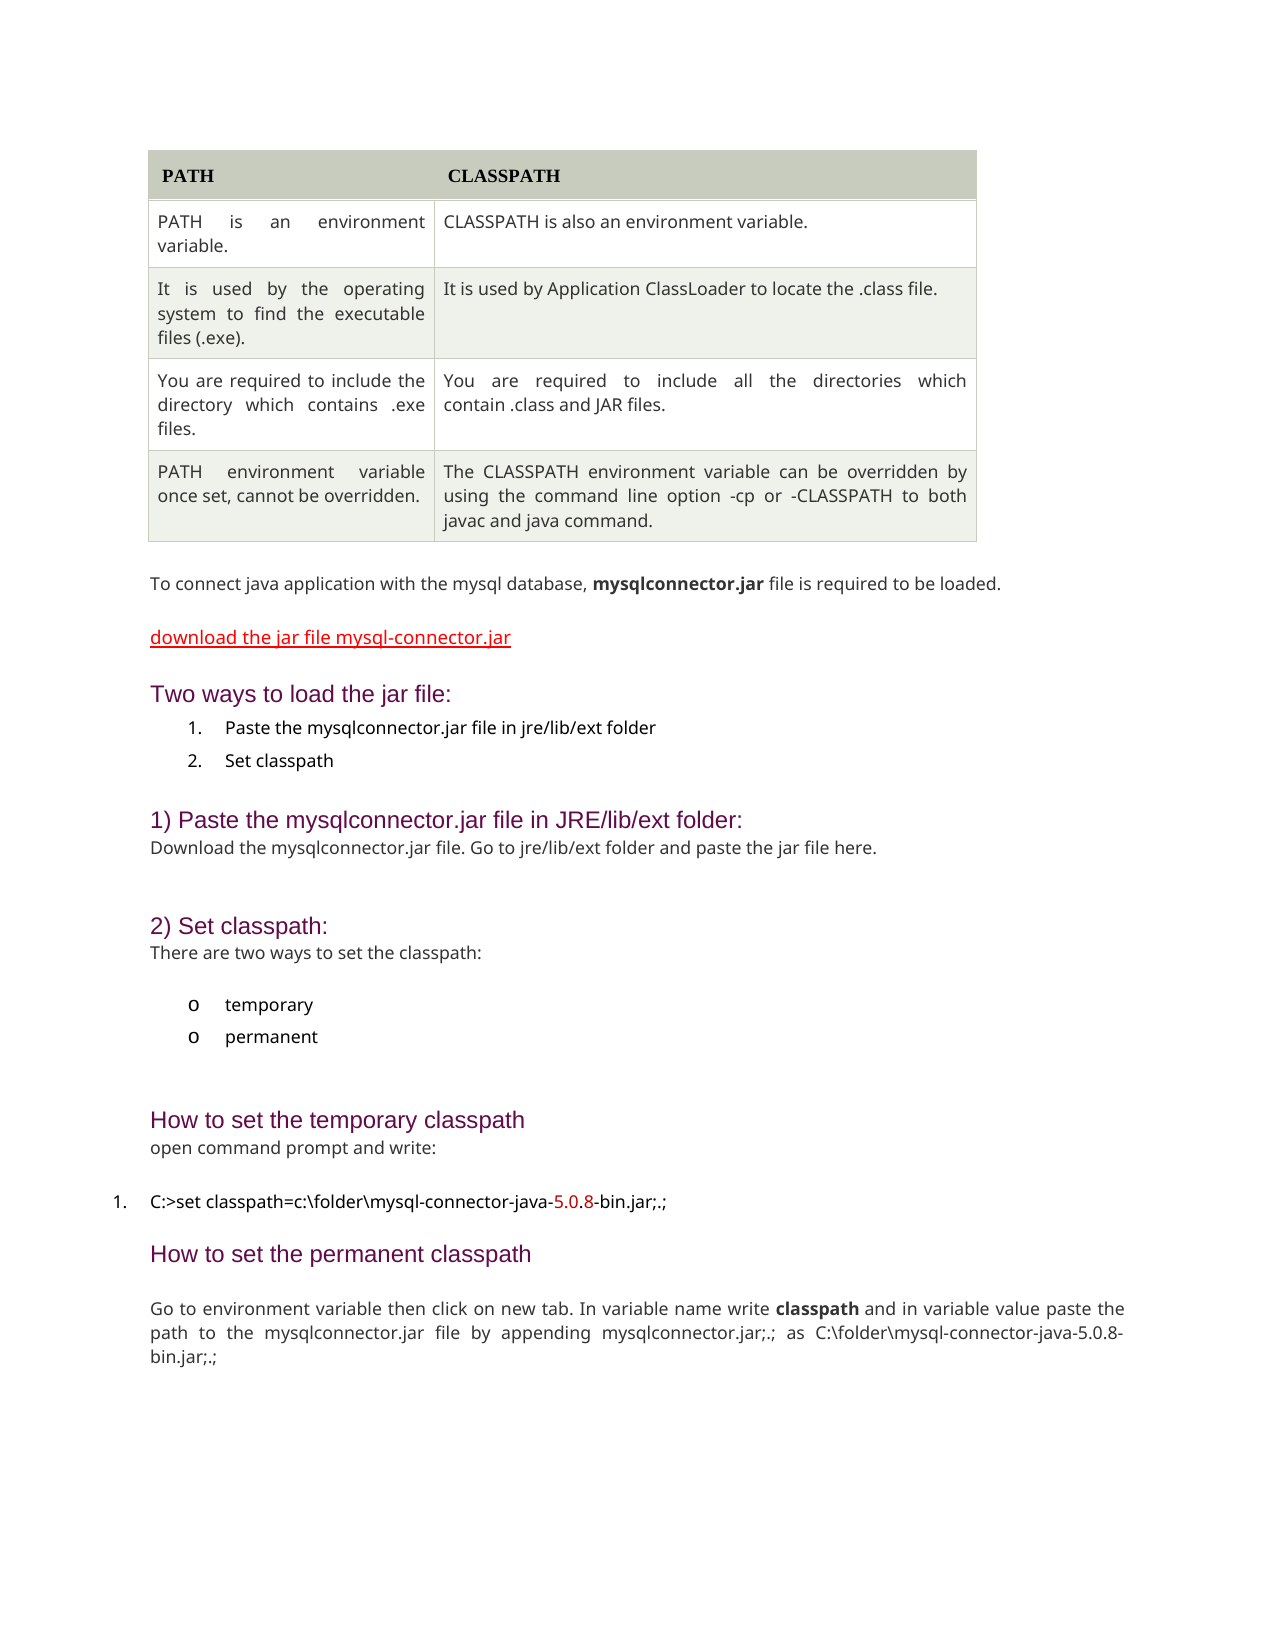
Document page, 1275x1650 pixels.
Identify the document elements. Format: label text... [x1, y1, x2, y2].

subtitle How to set the permanent classpath [150, 1235, 1125, 1267]
list Paste the mysqlconnector.jar file in jre/lib/ext folder [187, 712, 1125, 740]
subtitle How to set the temporary classpath [150, 1101, 1125, 1134]
table_cell PATH environment variable once set, cannot be overridden. [149, 451, 434, 541]
table_cell The CLASSPATH environment variable can be overridden by using the command line option -cp or -CLASSPATH to both javac and java command. [435, 451, 976, 541]
subtitle 1) Paste the mysqlconnector.jar file in JRE/lib/ext folder: [150, 801, 1125, 834]
table_header open command prompt and write: [149, 1134, 977, 1186]
table_cell PATH is an environment variable. [149, 201, 434, 267]
table_cell CLASSPATH is also an environment variable. [435, 201, 976, 267]
subtitle 2) Set classpath: [150, 907, 1125, 939]
table_cell It is used by the operating system to find the executable files (.exe). [149, 268, 434, 358]
table_header PATH [149, 151, 434, 199]
subtitle Two ways to load the jar file: [150, 675, 1125, 707]
list C:>set classpath=c:\folder\mysql-connector-java-5.0.8-bin.jar;.; [112, 1186, 1125, 1214]
text Go to environment variable then click on new tab. In variable name write classpath and in variable value paste the path to the mysqlconnector.jar file by appending mysqlconnector.jar;.; as C:\folder\mysql-connector-java-5.0.8-bin.jar;.; [150, 1296, 1125, 1369]
table_cell You are required to include the directory which contains .exe files. [149, 359, 434, 450]
list Set classpath [187, 744, 1125, 772]
table_header There are two ways to set the classpath: temporary permanent [149, 939, 977, 1081]
table_header CLASSPATH [434, 151, 976, 199]
table_cell You are required to include all the directories which contain .class and JAR files. [435, 359, 976, 450]
table_header Download the mysqlconnector.jar file. Go to jre/lib/ext folder and paste the jar file here. [149, 834, 977, 886]
text To connect java application with the mysql database, mysqlconnector.jar file is required to be loaded. [150, 571, 1125, 596]
text download the jar file mysql-connector.jar [150, 625, 1125, 650]
table_cell It is used by Application ClassLoader to locate the .class file. [435, 268, 976, 358]
